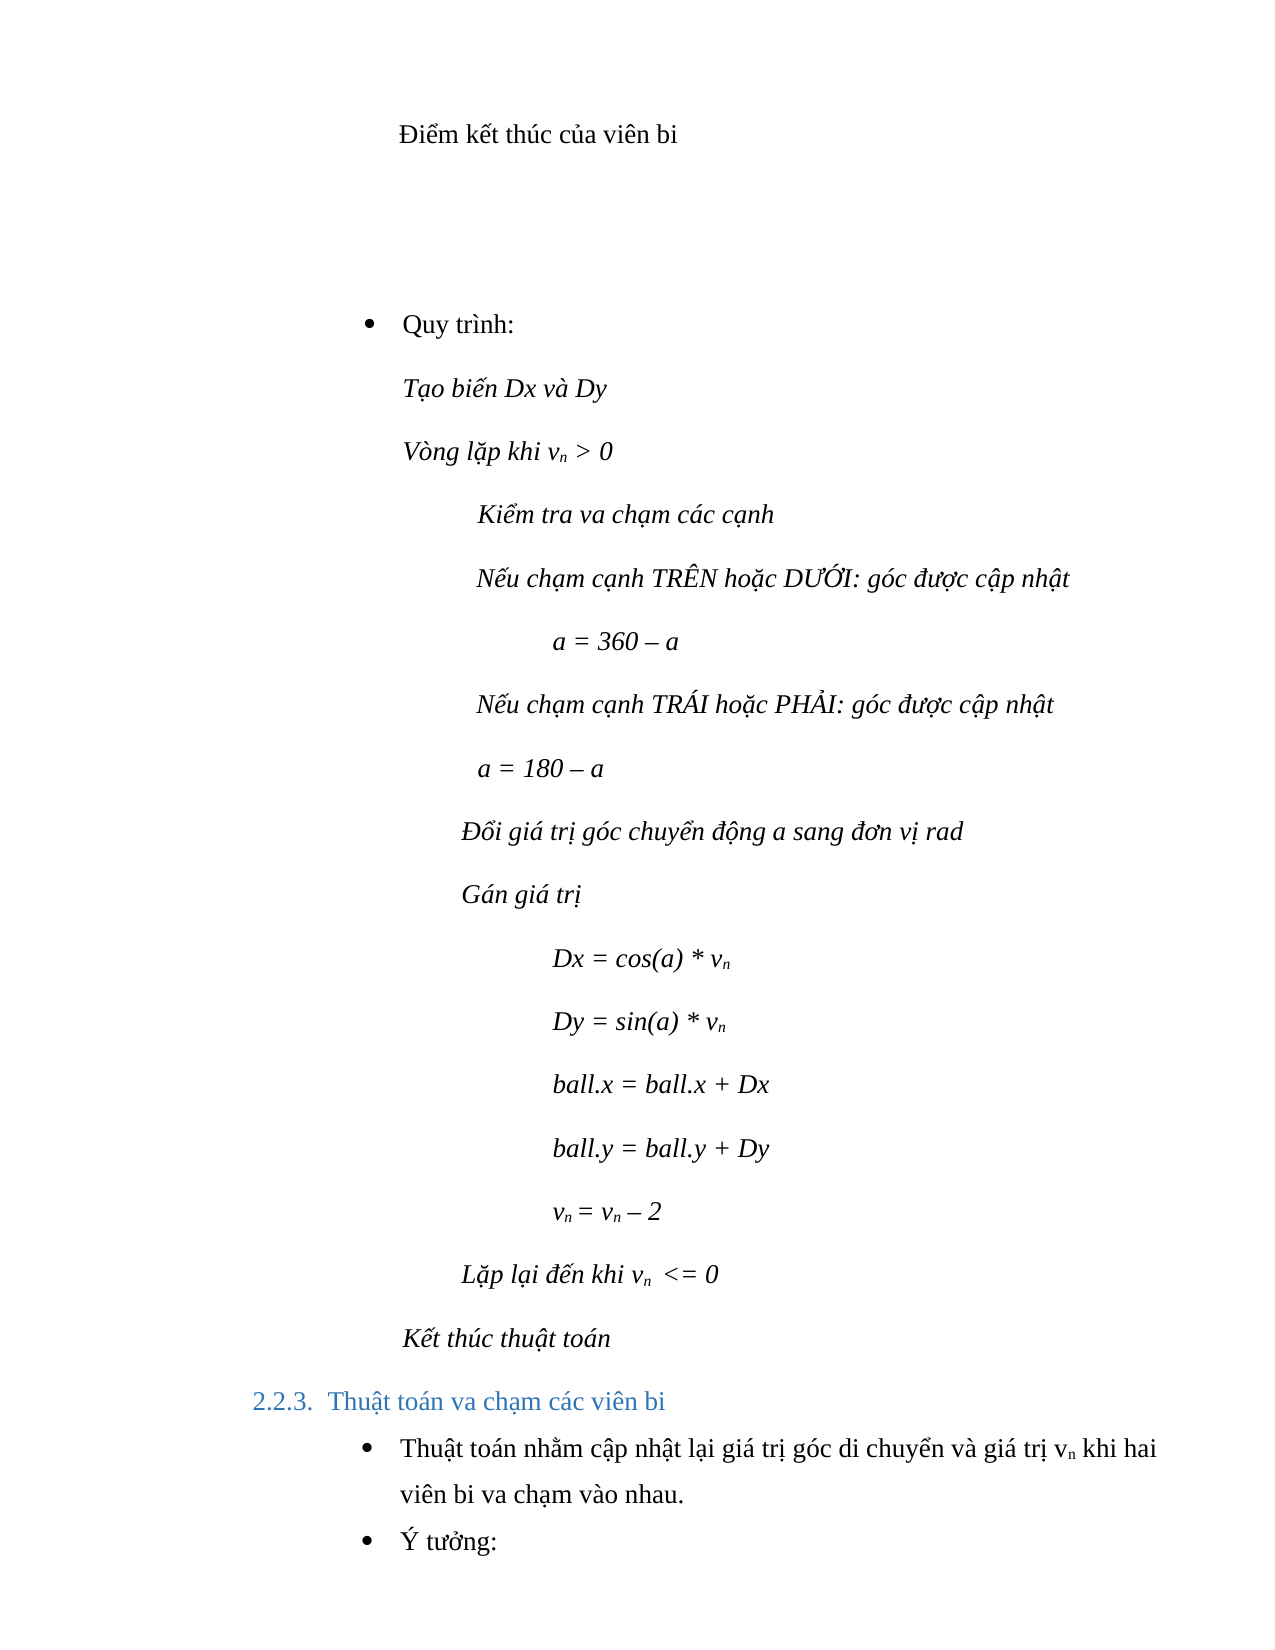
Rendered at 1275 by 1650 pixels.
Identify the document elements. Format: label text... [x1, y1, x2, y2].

text Tạo biến Dx và Dy [402, 372, 1157, 403]
text ball.y = ball.y + Dy [461, 1132, 1157, 1163]
text Nếu chạm cạnh TRÊN hoặc DƯỚI: góc được cập nhật [476, 562, 1157, 593]
text Gán giá trị [461, 878, 1157, 909]
list Quy trình: [365, 308, 1157, 339]
text a = 360 – a [402, 625, 1157, 656]
subtitle Thuật toán va chạm các viên bi [252, 1385, 1157, 1416]
text Dy = sin(a) * vn [461, 1005, 1157, 1036]
text Lặp lại đến khi vn <= 0 [461, 1258, 1157, 1289]
text ball.x = ball.x + Dx [461, 1068, 1157, 1099]
text Kết thúc thuật toán [402, 1322, 1157, 1353]
text Nếu chạm cạnh TRÁI hoặc PHẢI: góc được cập nhật [476, 688, 1157, 719]
text Điểm kết thúc của viên bi [399, 118, 1157, 149]
list Ý tưởng: [362, 1525, 1157, 1556]
text Kiểm tra va chạm các cạnh [402, 498, 1157, 529]
text Vòng lặp khi vn > 0 [402, 435, 1157, 466]
list Thuật toán nhằm cập nhật lại giá trị góc di chuyển và giá trị vn khi hai viên bi va chạm vào nhau. [362, 1432, 1157, 1509]
text vn = vn – 2 [461, 1195, 1157, 1226]
text Dx = cos(a) * vn [461, 942, 1157, 973]
text a = 180 – a [476, 752, 1157, 783]
text Đổi giá trị góc chuyển động a sang đơn vị rad [461, 815, 1157, 846]
